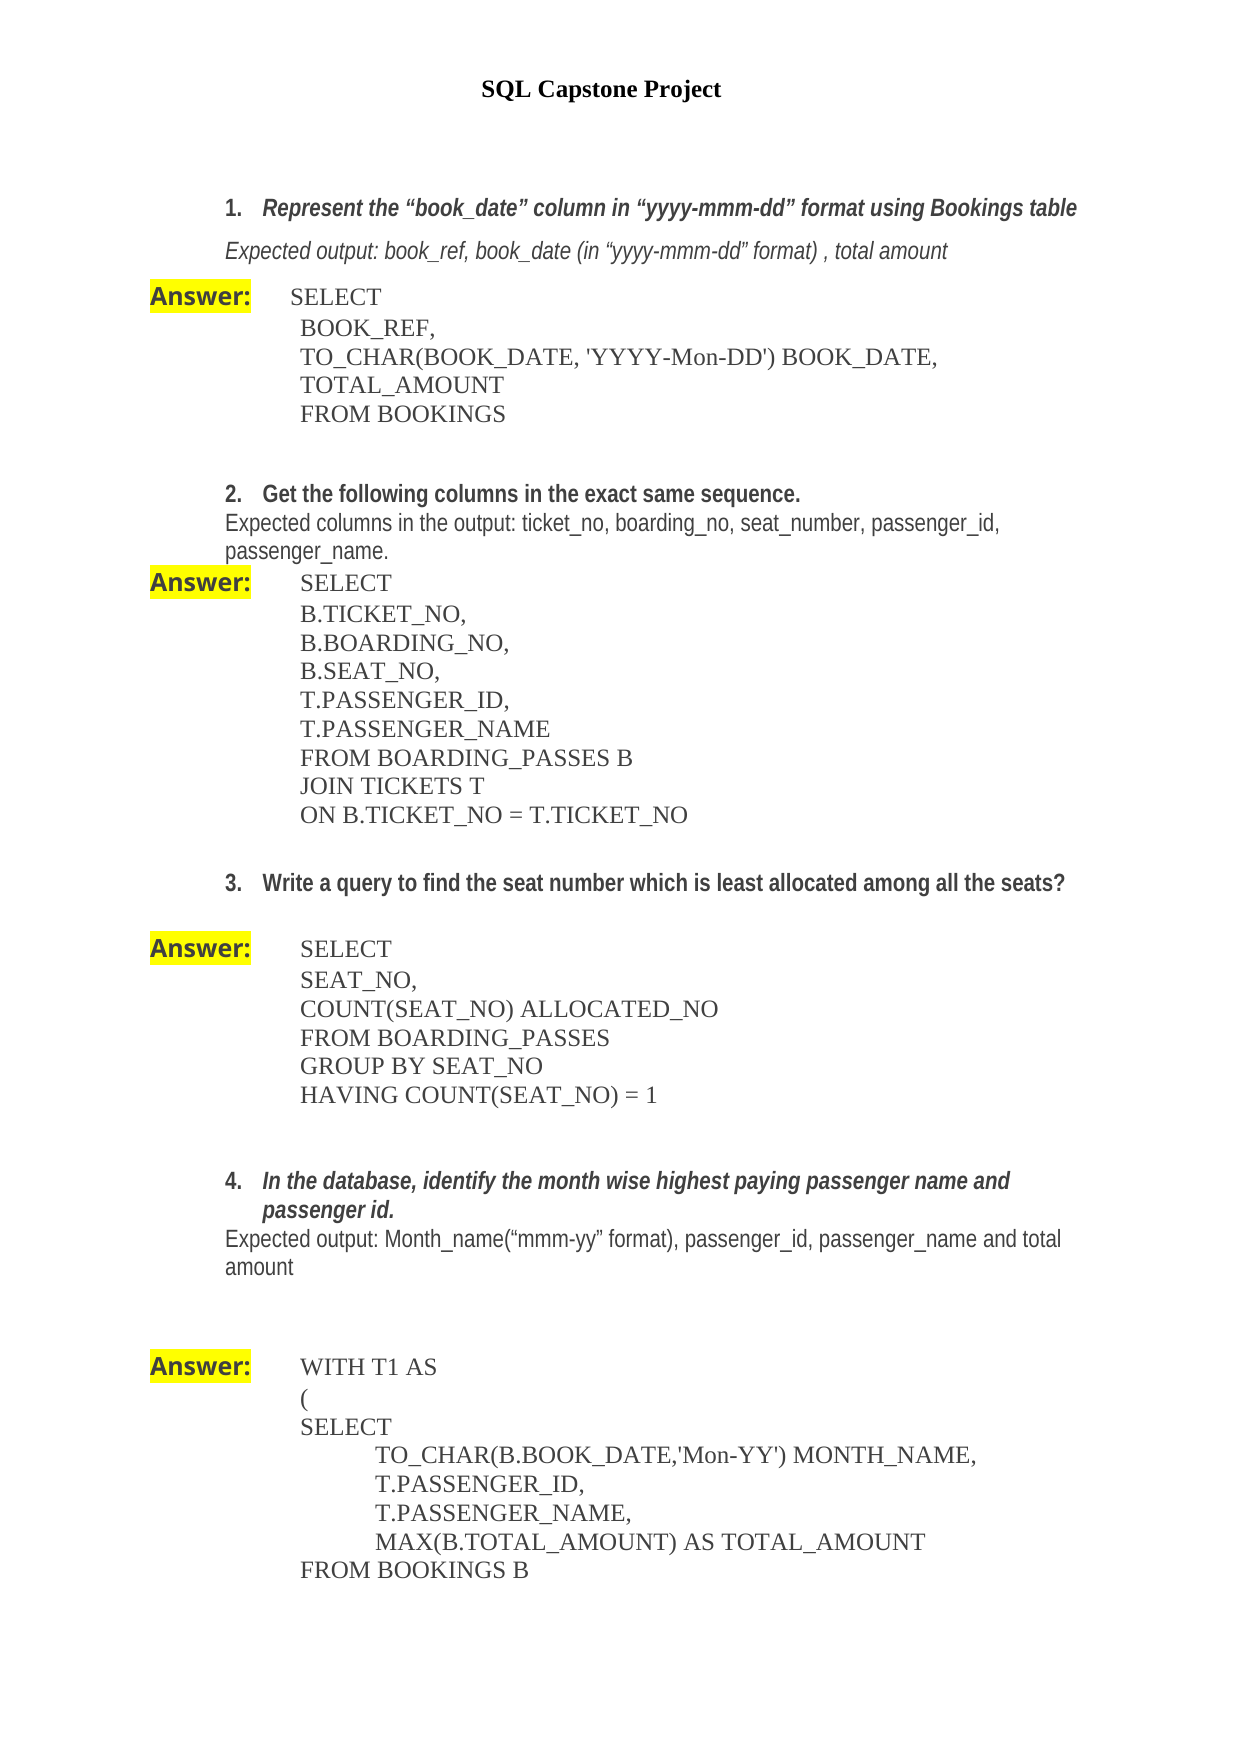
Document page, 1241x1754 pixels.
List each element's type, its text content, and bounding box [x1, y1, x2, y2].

text MAX(B.TOTAL_AMOUNT) AS TOTAL_AMOUNT [150, 1527, 1090, 1556]
text SELECT [150, 1412, 1090, 1441]
text HAVING COUNT(SEAT_NO) = 1 [225, 1080, 1090, 1109]
text SEAT_NO, [150, 965, 1090, 994]
text ( [225, 1383, 1090, 1412]
text TO_CHAR(B.BOOK_DATE,'Mon-YY') MONTH_NAME, [150, 1441, 1090, 1469]
text FROM BOARDING_PASSES [225, 1023, 1090, 1051]
text T.PASSENGER_NAME [150, 714, 1090, 743]
text T.PASSENGER_ID, [150, 685, 1090, 714]
text B.BOARDING_NO, [150, 628, 1090, 656]
text Expected output: Month_name(“mmm-yy” format), passenger_id, passenger_name and total amount [225, 1224, 1090, 1281]
text Expected columns in the output: ticket_no, boarding_no, seat_number, passenger_id, passenger_name. [225, 507, 1090, 565]
text BOOK_REF, [225, 313, 1090, 342]
text B.TICKET_NO, [150, 599, 1090, 628]
list Represent the “book_date” column in “yyyy-mmm-dd” format using Bookings table [225, 193, 1090, 222]
text TOTAL_AMOUNT [225, 370, 1090, 399]
text JOIN TICKETS T [225, 771, 1090, 800]
text TO_CHAR(BOOK_DATE, 'YYYY-Mon-DD') BOOK_DATE, [225, 342, 1090, 370]
text Answer: SELECT [251, 565, 1090, 599]
list In the database, identify the month wise highest paying passenger name and passenger id. [225, 1166, 1090, 1224]
text FROM BOOKINGS B [150, 1556, 1090, 1584]
text ON B.TICKET_NO = T.TICKET_NO [225, 800, 1090, 829]
text T.PASSENGER_ID, [150, 1469, 1090, 1498]
text FROM BOARDING_PASSES B [225, 743, 1090, 771]
text Answer: WITH T1 AS [251, 1349, 1090, 1383]
text COUNT(SEAT_NO) ALLOCATED_NO [150, 994, 1090, 1023]
text Expected output: book_ref, book_date (in “yyyy-mmm-dd” format) , total amount [225, 236, 1090, 264]
text FROM BOOKINGS [225, 399, 1090, 428]
text Answer: SELECT [251, 279, 1090, 313]
list Get the following columns in the exact same sequence. [225, 479, 1090, 507]
text GROUP BY SEAT_NO [225, 1051, 1090, 1080]
list Write a query to find the seat number which is least allocated among all the seats? [225, 868, 1090, 897]
text B.SEAT_NO, [150, 656, 1090, 685]
text Answer: SELECT [251, 931, 1090, 965]
text T.PASSENGER_NAME, [150, 1498, 1090, 1527]
